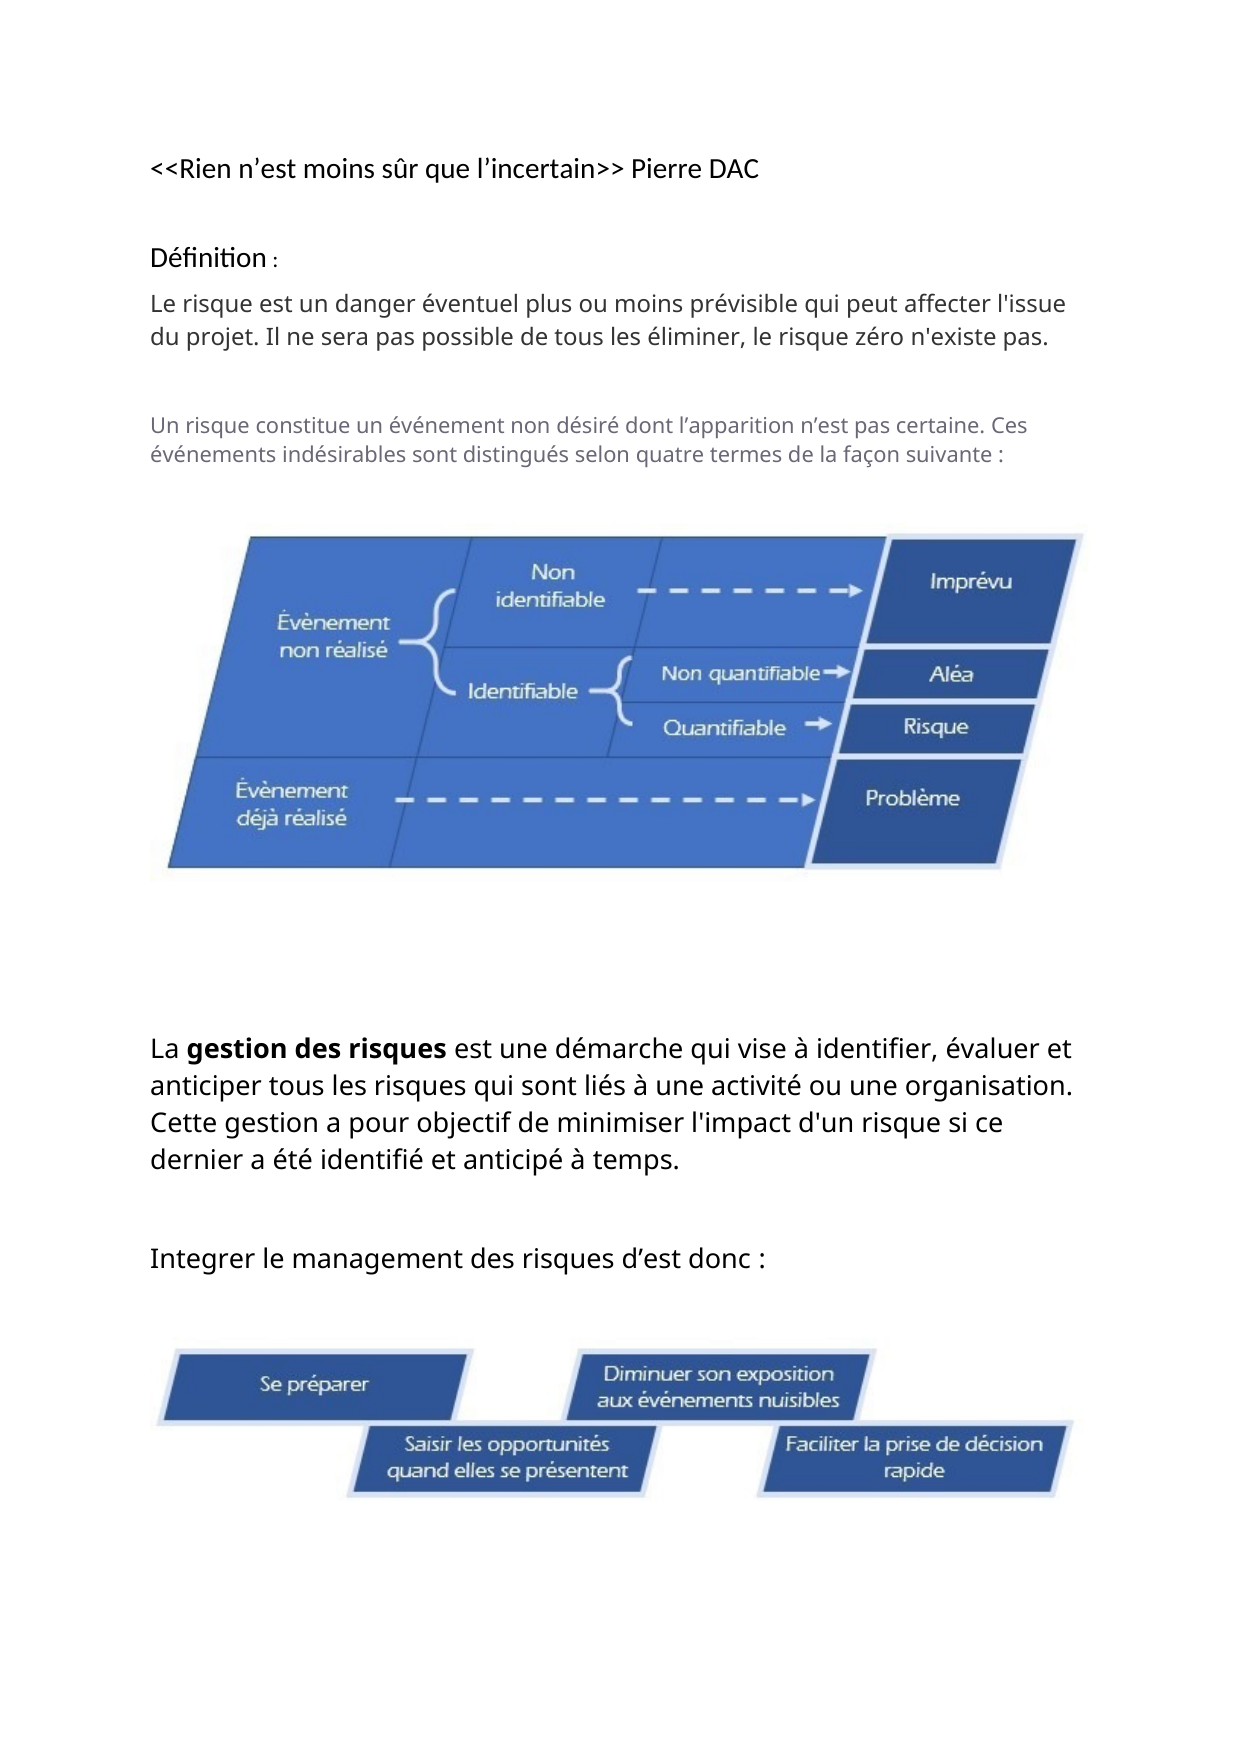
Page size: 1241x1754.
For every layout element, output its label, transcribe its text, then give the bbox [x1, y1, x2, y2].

text ˂˂Rien n’est moins sûr que l’incertain>> Pierre DAC [150, 150, 1090, 186]
text Définition : [150, 239, 1090, 274]
text La gestion des risques est une démarche qui vise à identifier, évaluer et anticiper tous les risques qui sont liés à une activité ou une organisation. Cette gestion a pour objectif de minimiser l'impact d'un risque si ce dernier a été identifié et anticipé à temps. [150, 1030, 1090, 1177]
picture [150, 1337, 1091, 1514]
text Un risque constitue un événement non désiré dont l’apparition n’est pas certaine. Ces événements indésirables sont distingués selon quatre termes de la façon suivante : [150, 409, 1090, 469]
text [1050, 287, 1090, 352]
text Integrer le management des risques d’est donc : [150, 1239, 1090, 1276]
picture [150, 523, 1091, 882]
